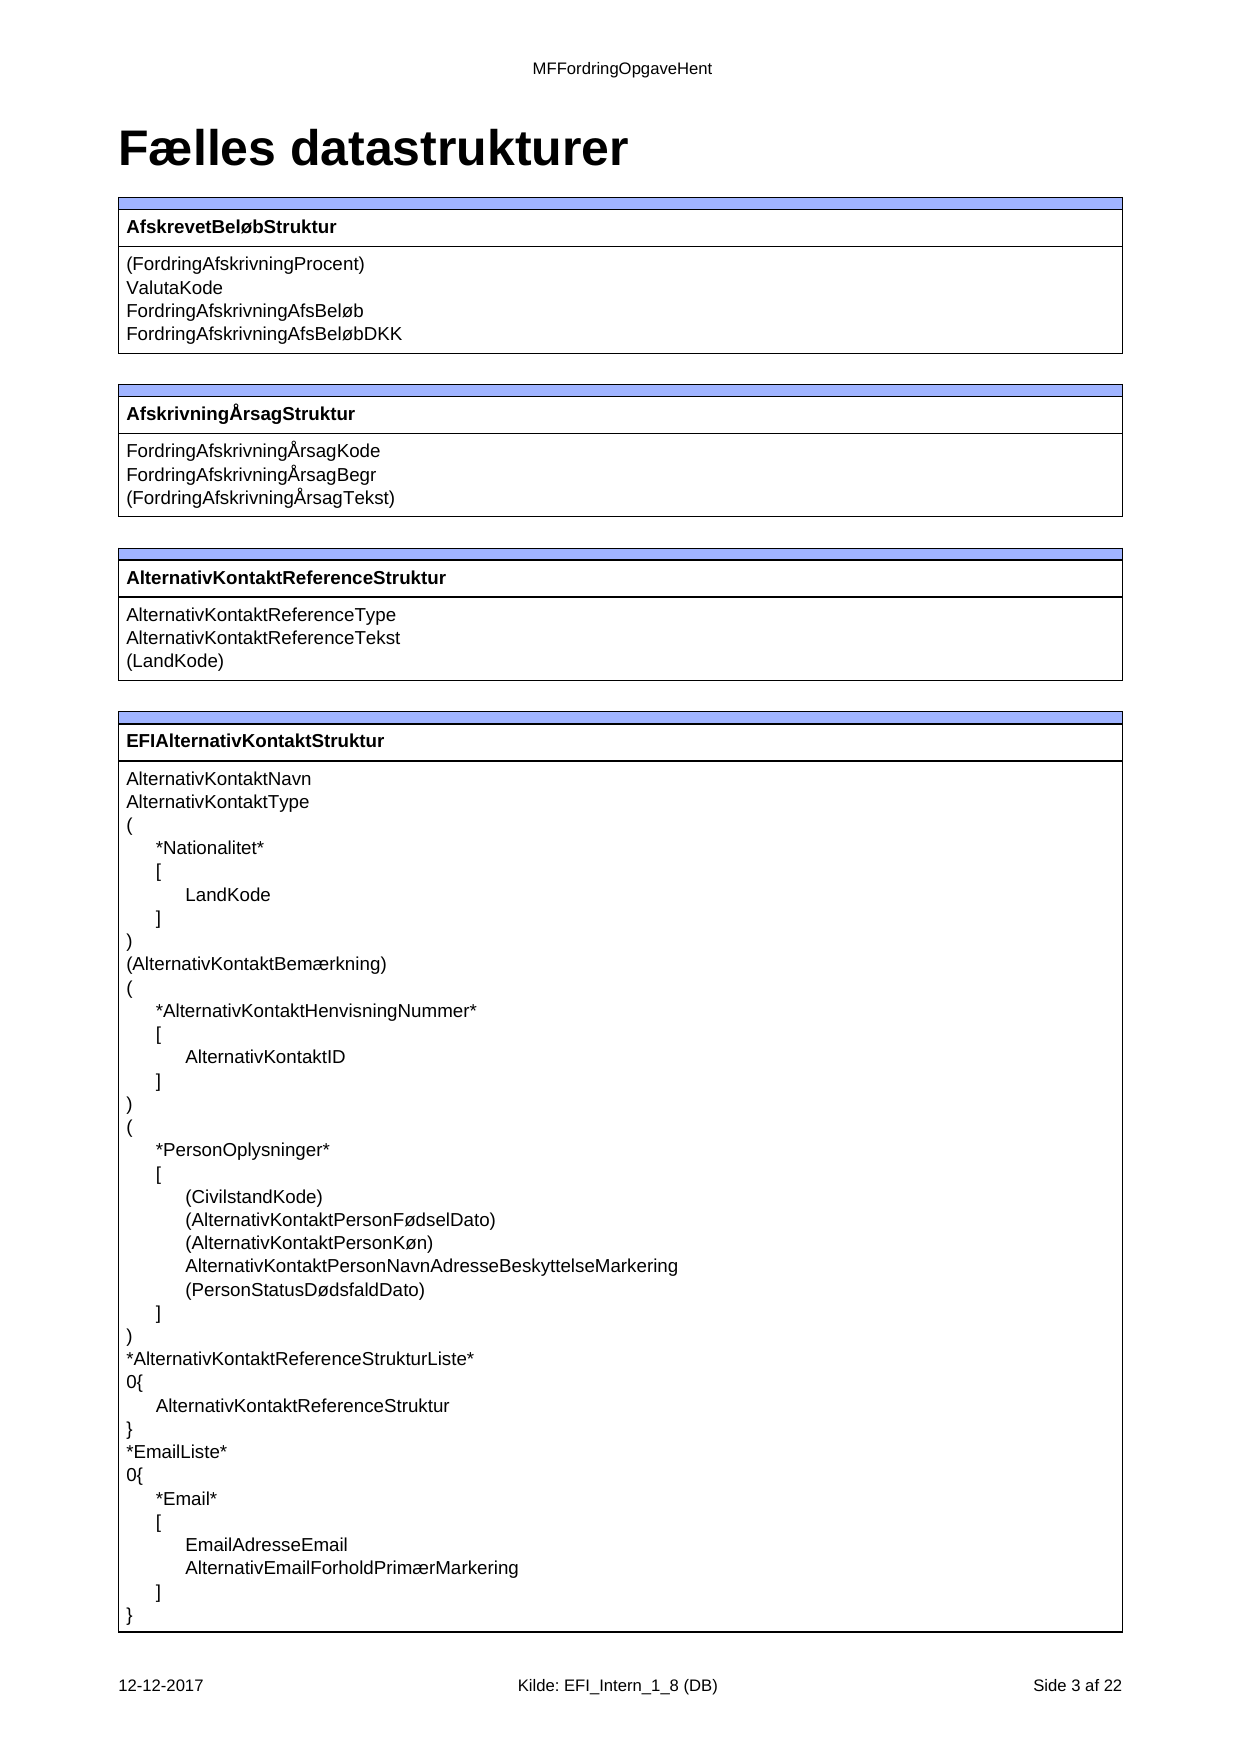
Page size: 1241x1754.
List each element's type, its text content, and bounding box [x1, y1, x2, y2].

table_cell AlternativKontaktReferenceStruktur [119, 561, 1122, 596]
table_cell AfskrevetBeløbStruktur [119, 210, 1122, 246]
title Fælles datastrukturer [118, 118, 1122, 176]
table_cell FordringAfskrivningÅrsagKode FordringAfskrivningÅrsagBegr (FordringAfskrivningÅrsagTekst) [119, 434, 1122, 516]
table_cell EFIAlternativKontaktStruktur [119, 725, 1122, 760]
table_header [119, 549, 1122, 559]
table_cell (FordringAfskrivningProcent) ValutaKode FordringAfskrivningAfsBeløb FordringAfskrivningAfsBeløbDKK [119, 247, 1122, 352]
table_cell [119, 762, 1122, 1631]
table_cell AfskrivningÅrsagStruktur [119, 397, 1122, 433]
table_header [119, 385, 1122, 396]
table_header [119, 712, 1122, 723]
table_cell AlternativKontaktReferenceType AlternativKontaktReferenceTekst (LandKode) [119, 598, 1122, 680]
table_header [119, 198, 1122, 209]
